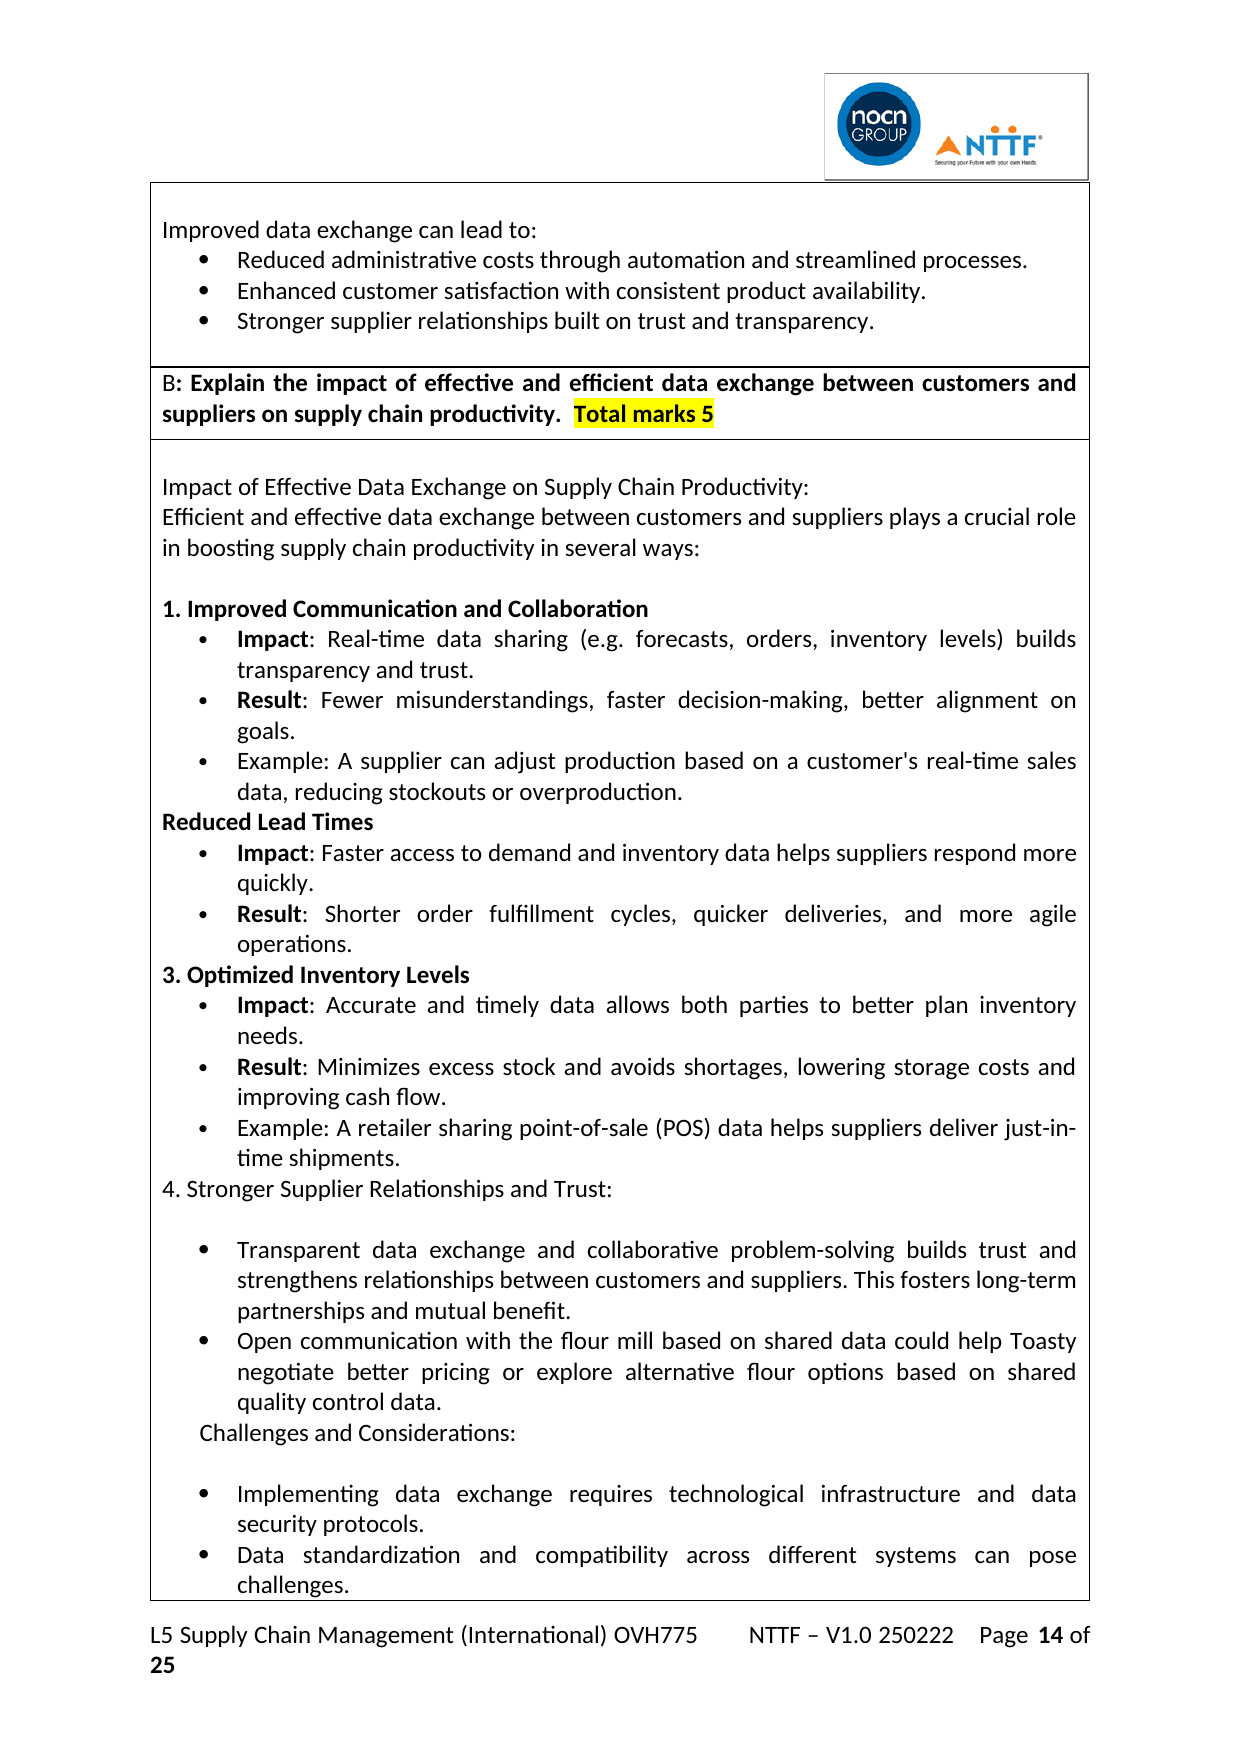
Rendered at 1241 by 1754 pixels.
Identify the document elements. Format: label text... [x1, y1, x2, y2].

picture [824, 73, 1091, 183]
table_cell B: Explain the impact of effective and efficient data exchange between customers and suppliers on supply chain productivity. Total marks 5 [151, 368, 1089, 439]
